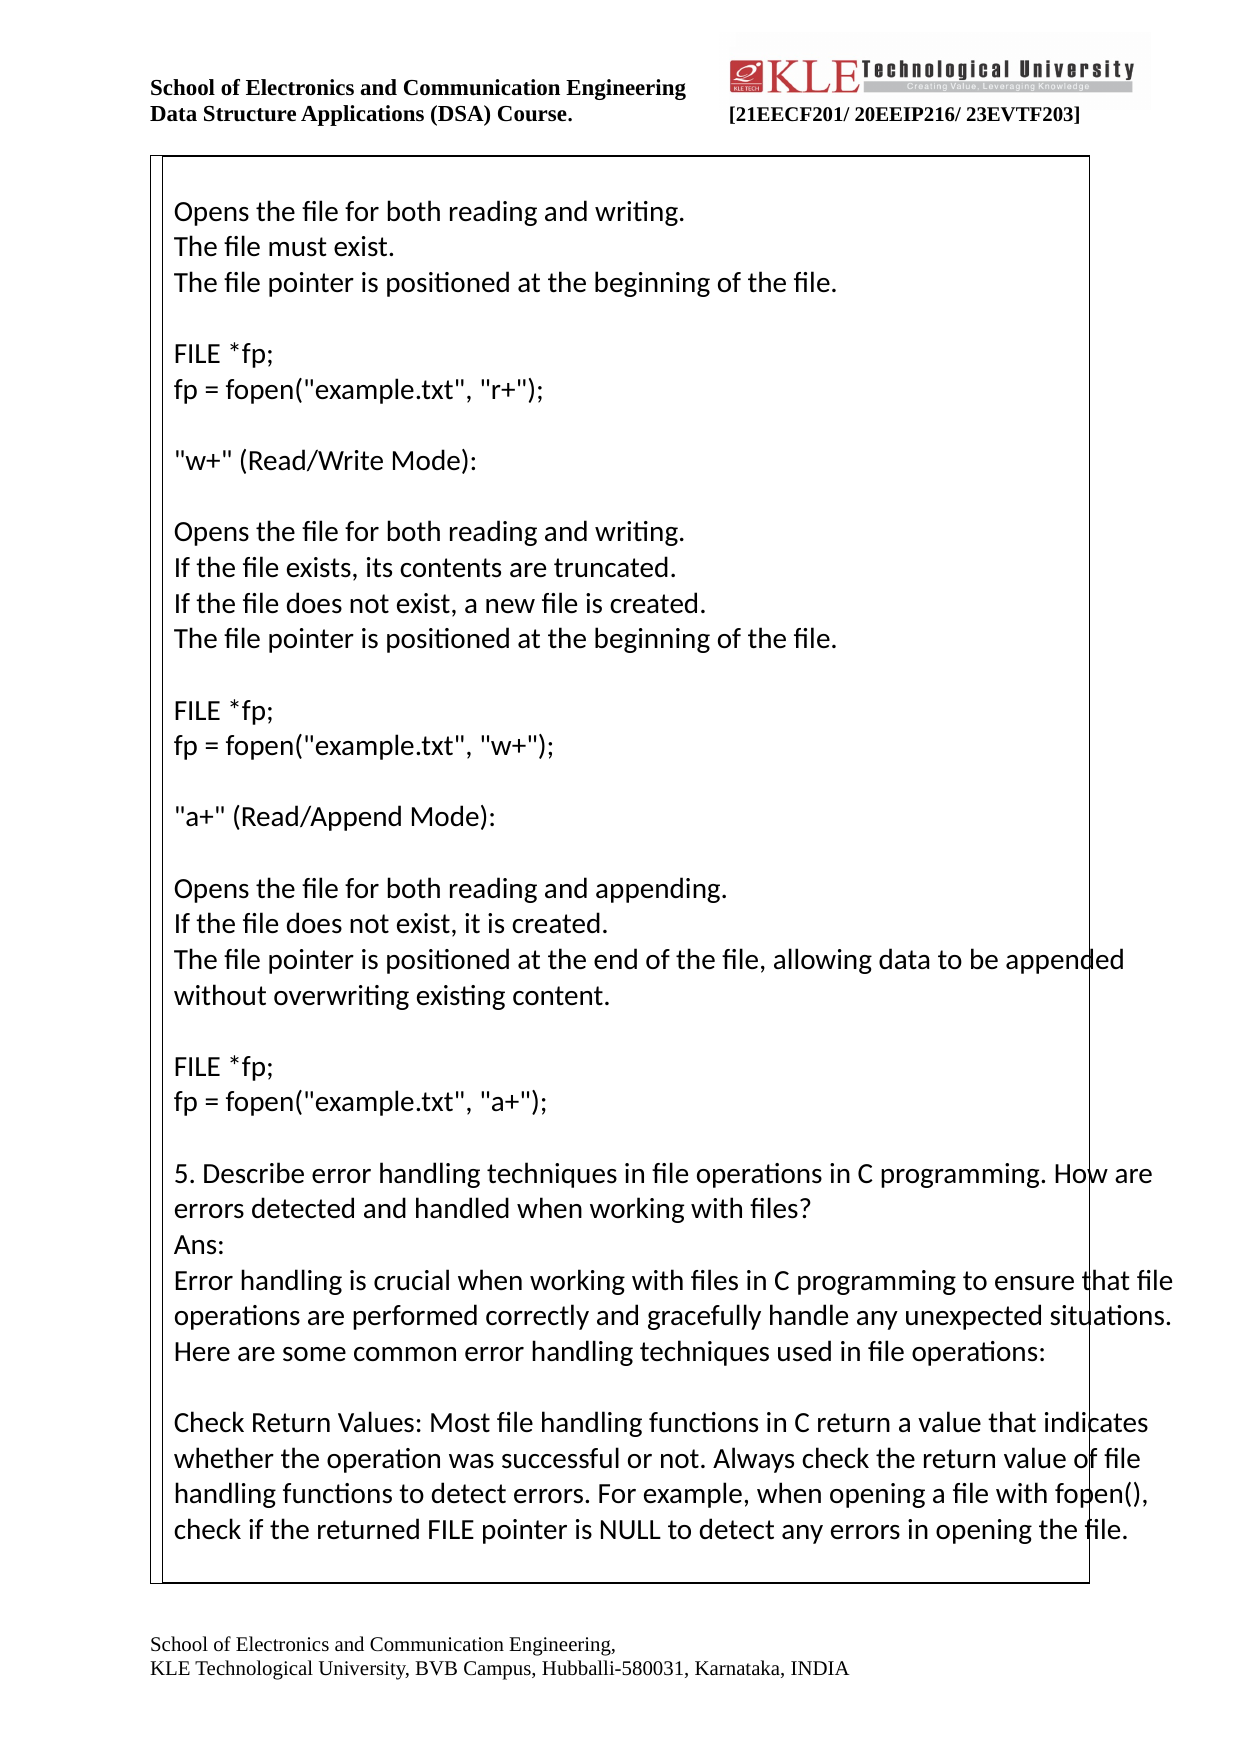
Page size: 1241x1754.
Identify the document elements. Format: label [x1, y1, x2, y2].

table_cell [163, 157, 1089, 1582]
picture [719, 32, 1151, 110]
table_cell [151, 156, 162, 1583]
